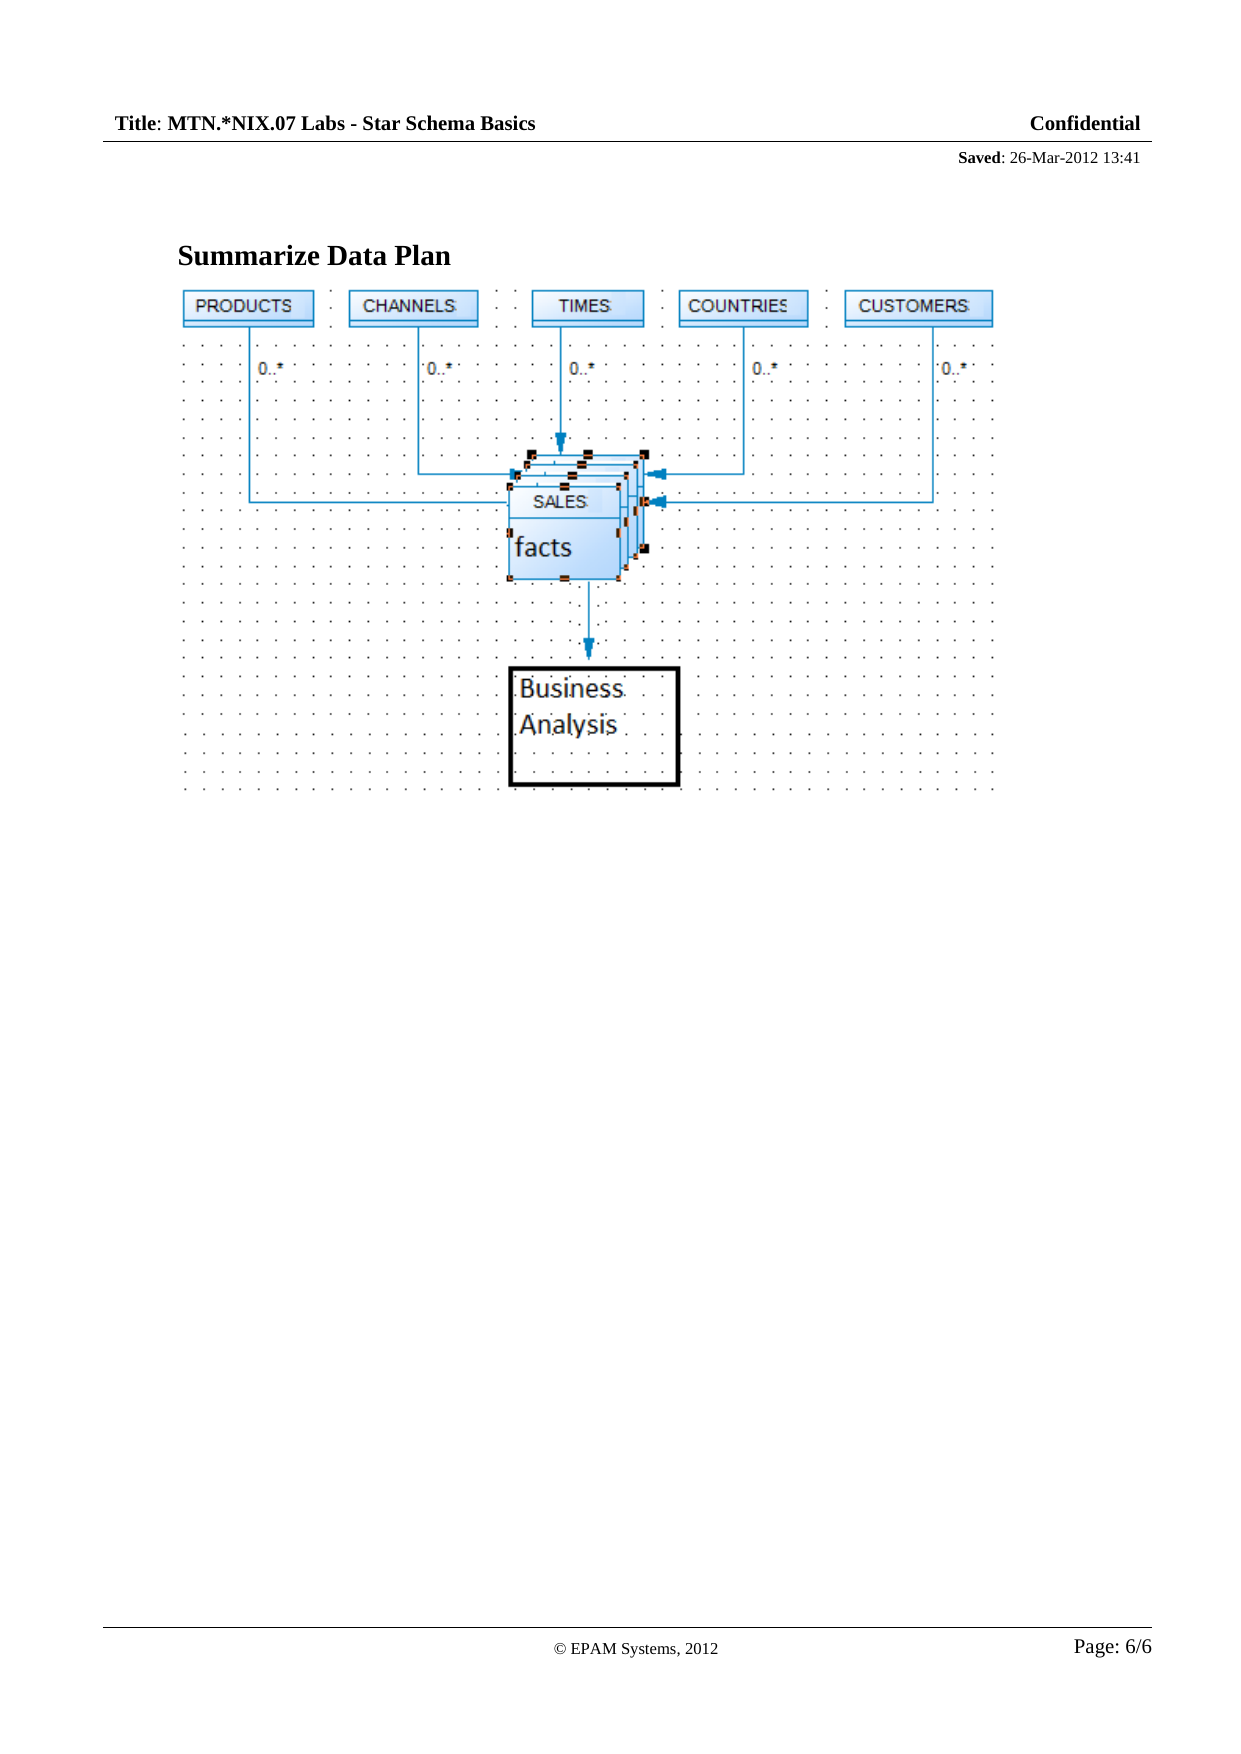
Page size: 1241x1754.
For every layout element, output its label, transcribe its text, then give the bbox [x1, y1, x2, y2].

text Summarize Data Plan [177, 238, 1152, 272]
picture [177, 284, 995, 806]
